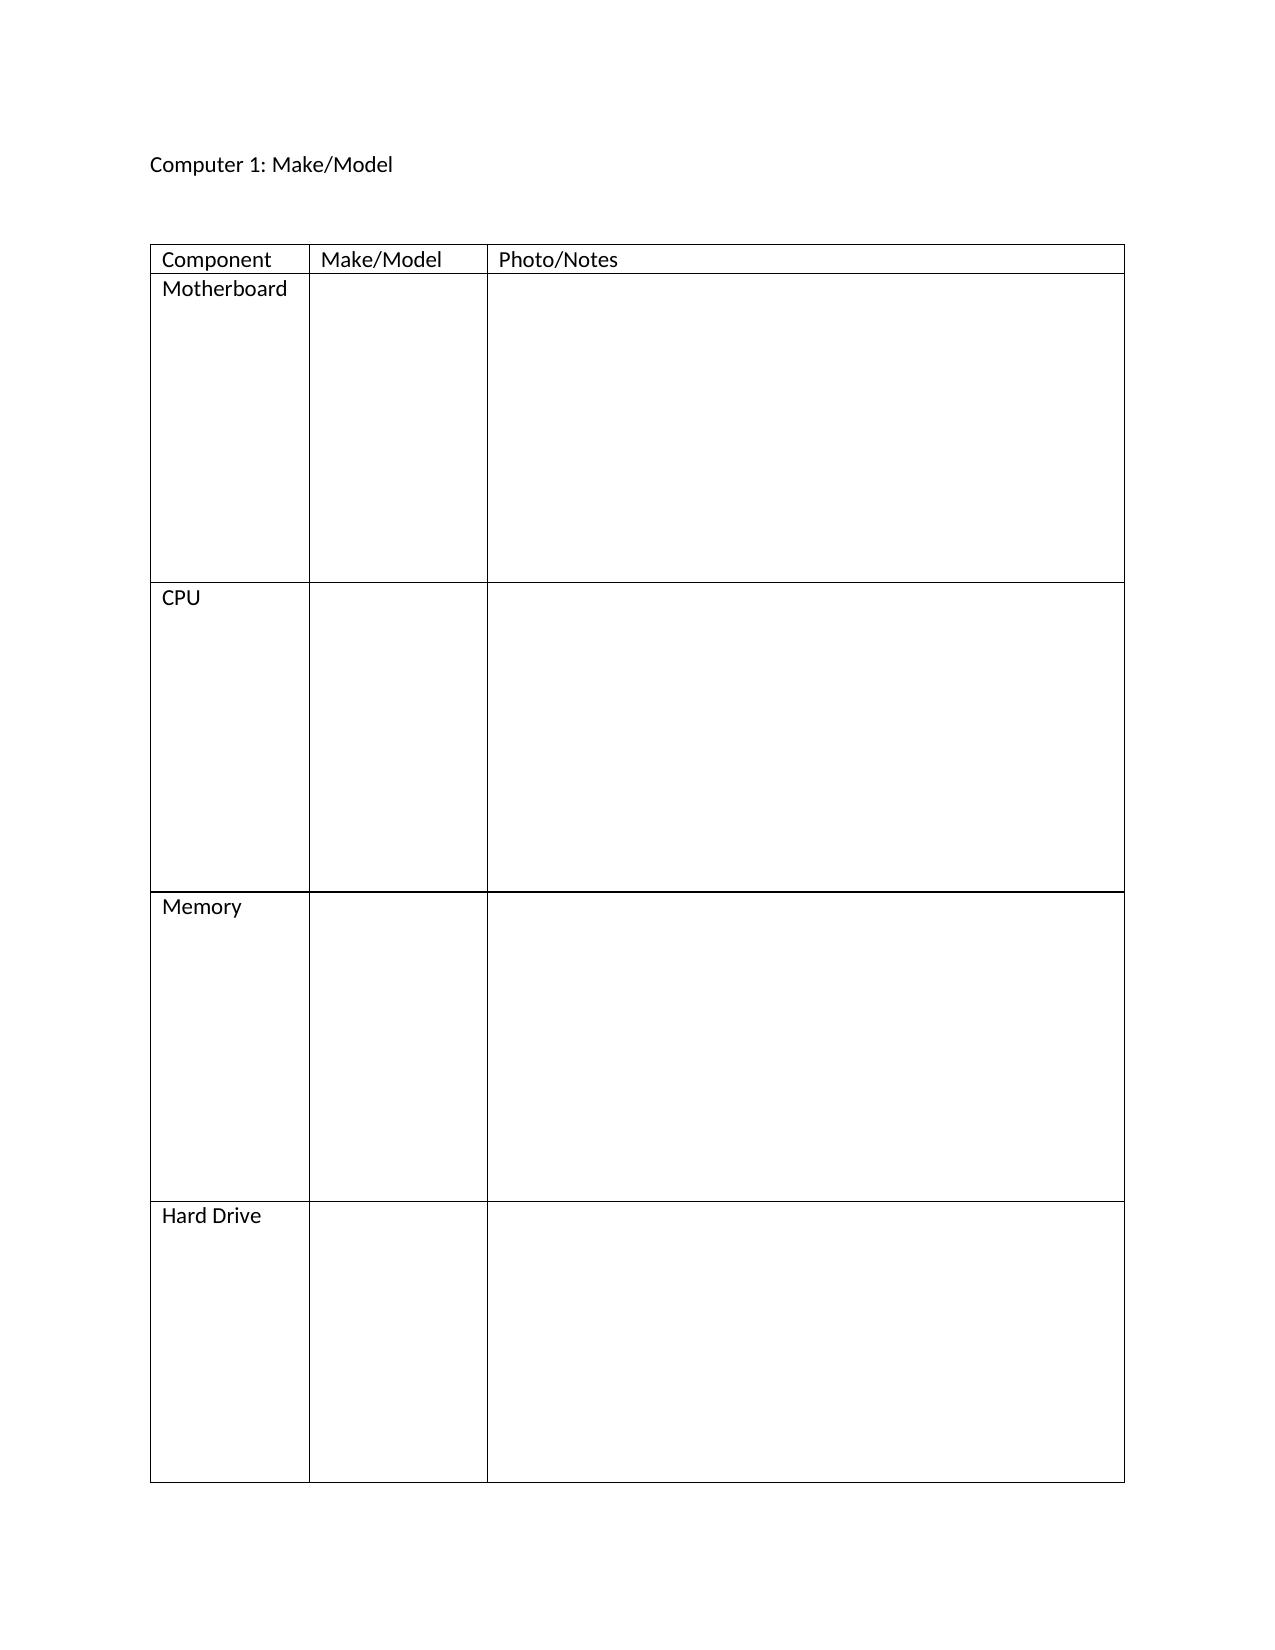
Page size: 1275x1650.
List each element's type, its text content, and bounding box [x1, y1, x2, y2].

table_cell Motherboard [151, 274, 309, 582]
table_cell [488, 1202, 1124, 1482]
table_cell CPU [151, 583, 309, 891]
table_header Photo/Notes [488, 245, 1124, 273]
table_cell [488, 893, 1124, 1201]
table_cell Hard Drive [151, 1202, 309, 1482]
table_cell Memory [151, 893, 309, 1201]
table_cell [310, 583, 487, 891]
table_cell [310, 893, 487, 1201]
table_header Make/Model [310, 245, 487, 273]
table_cell [310, 274, 487, 582]
table_cell [488, 583, 1124, 891]
text Computer 1: Make/Model [150, 150, 1125, 178]
table_cell [488, 274, 1124, 582]
table_header Component [151, 245, 309, 273]
table_cell [310, 1202, 487, 1482]
